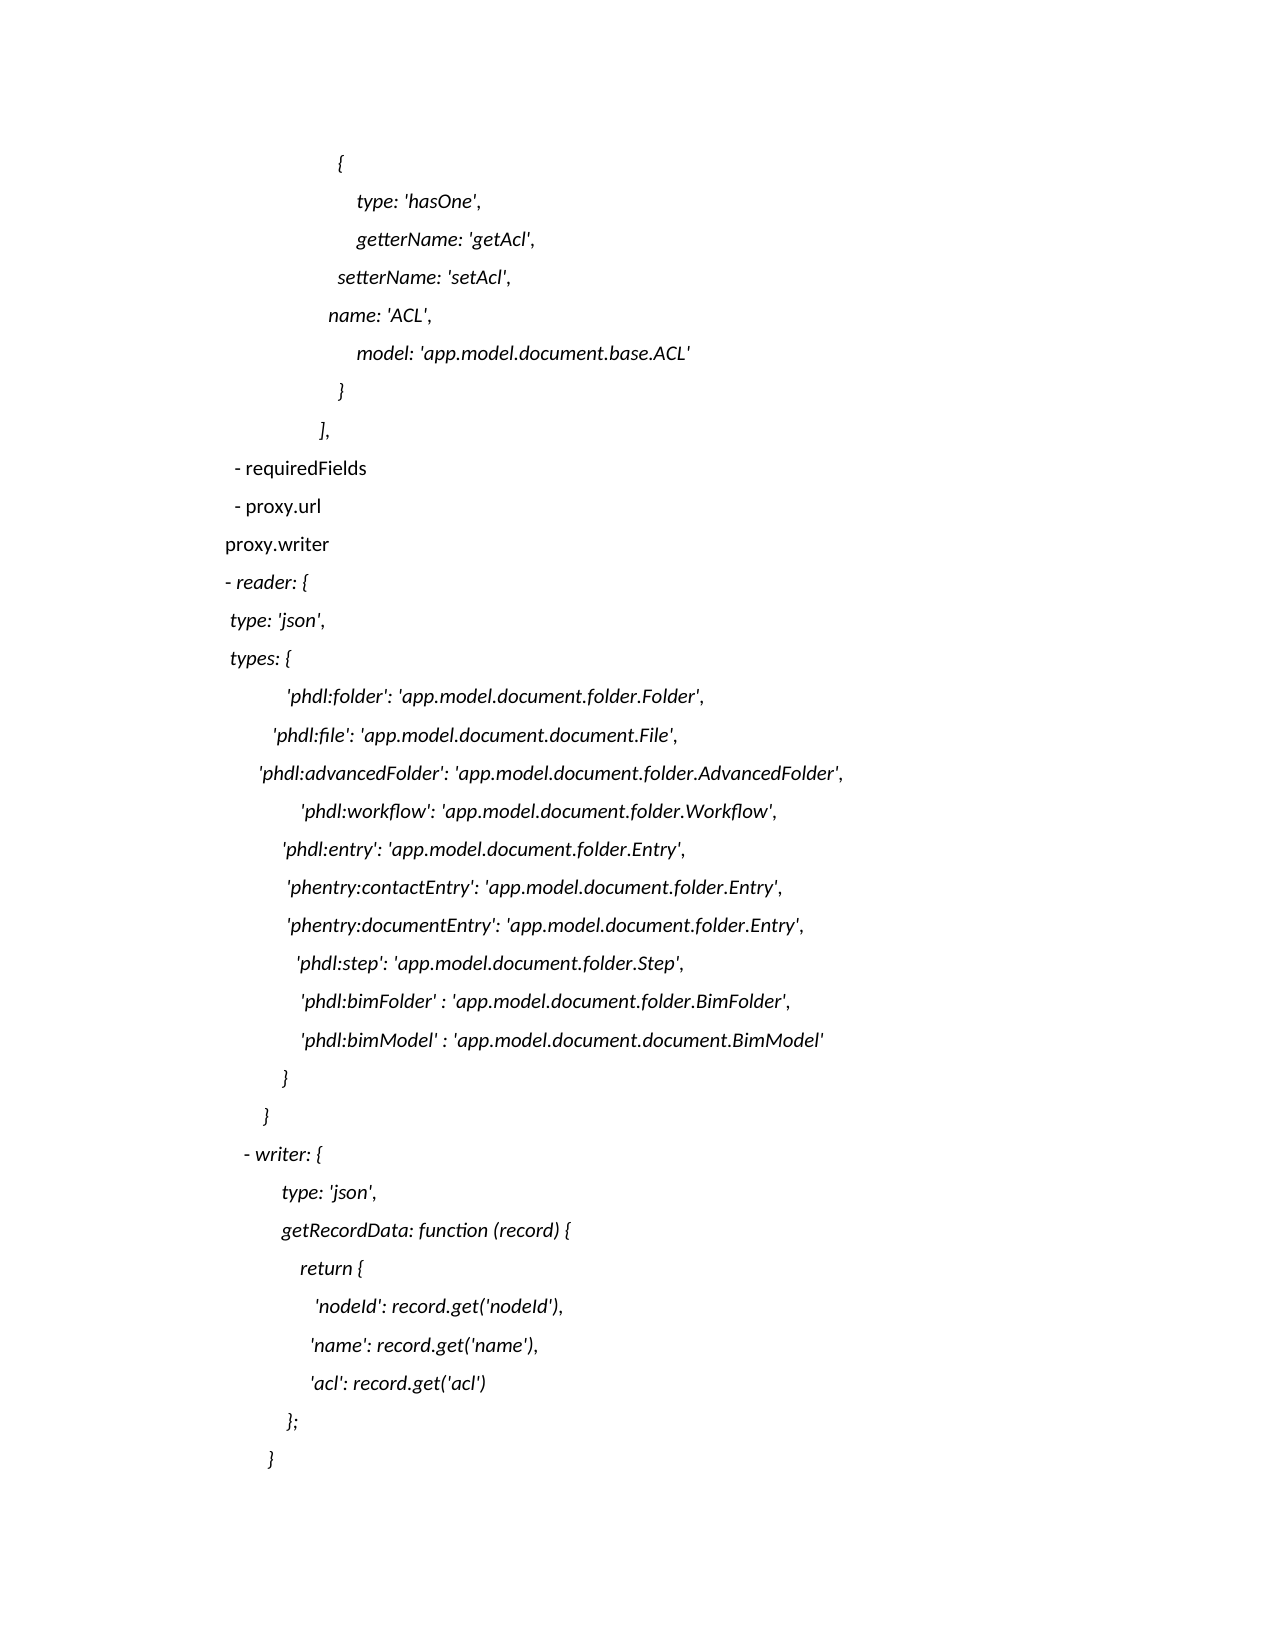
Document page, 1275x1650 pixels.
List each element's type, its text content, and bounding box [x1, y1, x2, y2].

text } [150, 1103, 1125, 1128]
text getterName: 'getAcl', [150, 226, 1125, 252]
text } [150, 379, 1125, 404]
text 'phdl:entry': 'app.model.document.folder.Entry', [150, 836, 1125, 862]
text 'name': record.get('name'), [150, 1332, 1125, 1357]
text 'phdl:advancedFolder': 'app.model.document.folder.AdvancedFolder', [150, 760, 1125, 785]
text 'phdl:workflow': 'app.model.document.folder.Workflow', [150, 798, 1125, 823]
text setterName: 'setAcl', [150, 264, 1125, 290]
text types: { [150, 646, 1125, 671]
text - requiredFields [150, 455, 1125, 480]
text - reader: { [150, 569, 1125, 595]
text 'nodeId': record.get('nodeId'), [150, 1294, 1125, 1319]
text { [150, 150, 1125, 175]
text return { [150, 1256, 1125, 1281]
text ], [150, 417, 1125, 442]
text 'phdl:bimFolder' : 'app.model.document.folder.BimFolder', [150, 989, 1125, 1014]
text 'acl': record.get('acl') [150, 1370, 1125, 1395]
text 'phdl:folder': 'app.model.document.folder.Folder', [150, 684, 1125, 709]
text proxy.writer [150, 531, 1125, 557]
text }; [150, 1408, 1125, 1433]
text type: 'json', [150, 1179, 1125, 1205]
text model: 'app.model.document.base.ACL' [150, 341, 1125, 366]
text name: 'ACL', [150, 302, 1125, 328]
text 'phentry:contactEntry': 'app.model.document.folder.Entry', [150, 874, 1125, 900]
text type: 'hasOne', [150, 188, 1125, 213]
text - writer: { [150, 1141, 1125, 1167]
text } [150, 1065, 1125, 1090]
text type: 'json', [150, 607, 1125, 633]
text getRecordData: function (record) { [150, 1217, 1125, 1243]
text } [150, 1446, 1125, 1472]
text 'phentry:documentEntry': 'app.model.document.folder.Entry', [150, 912, 1125, 938]
text 'phdl:step': 'app.model.document.folder.Step', [150, 951, 1125, 976]
text 'phdl:bimModel' : 'app.model.document.document.BimModel' [150, 1027, 1125, 1052]
text 'phdl:file': 'app.model.document.document.File', [150, 722, 1125, 747]
text - proxy.url [150, 493, 1125, 518]
